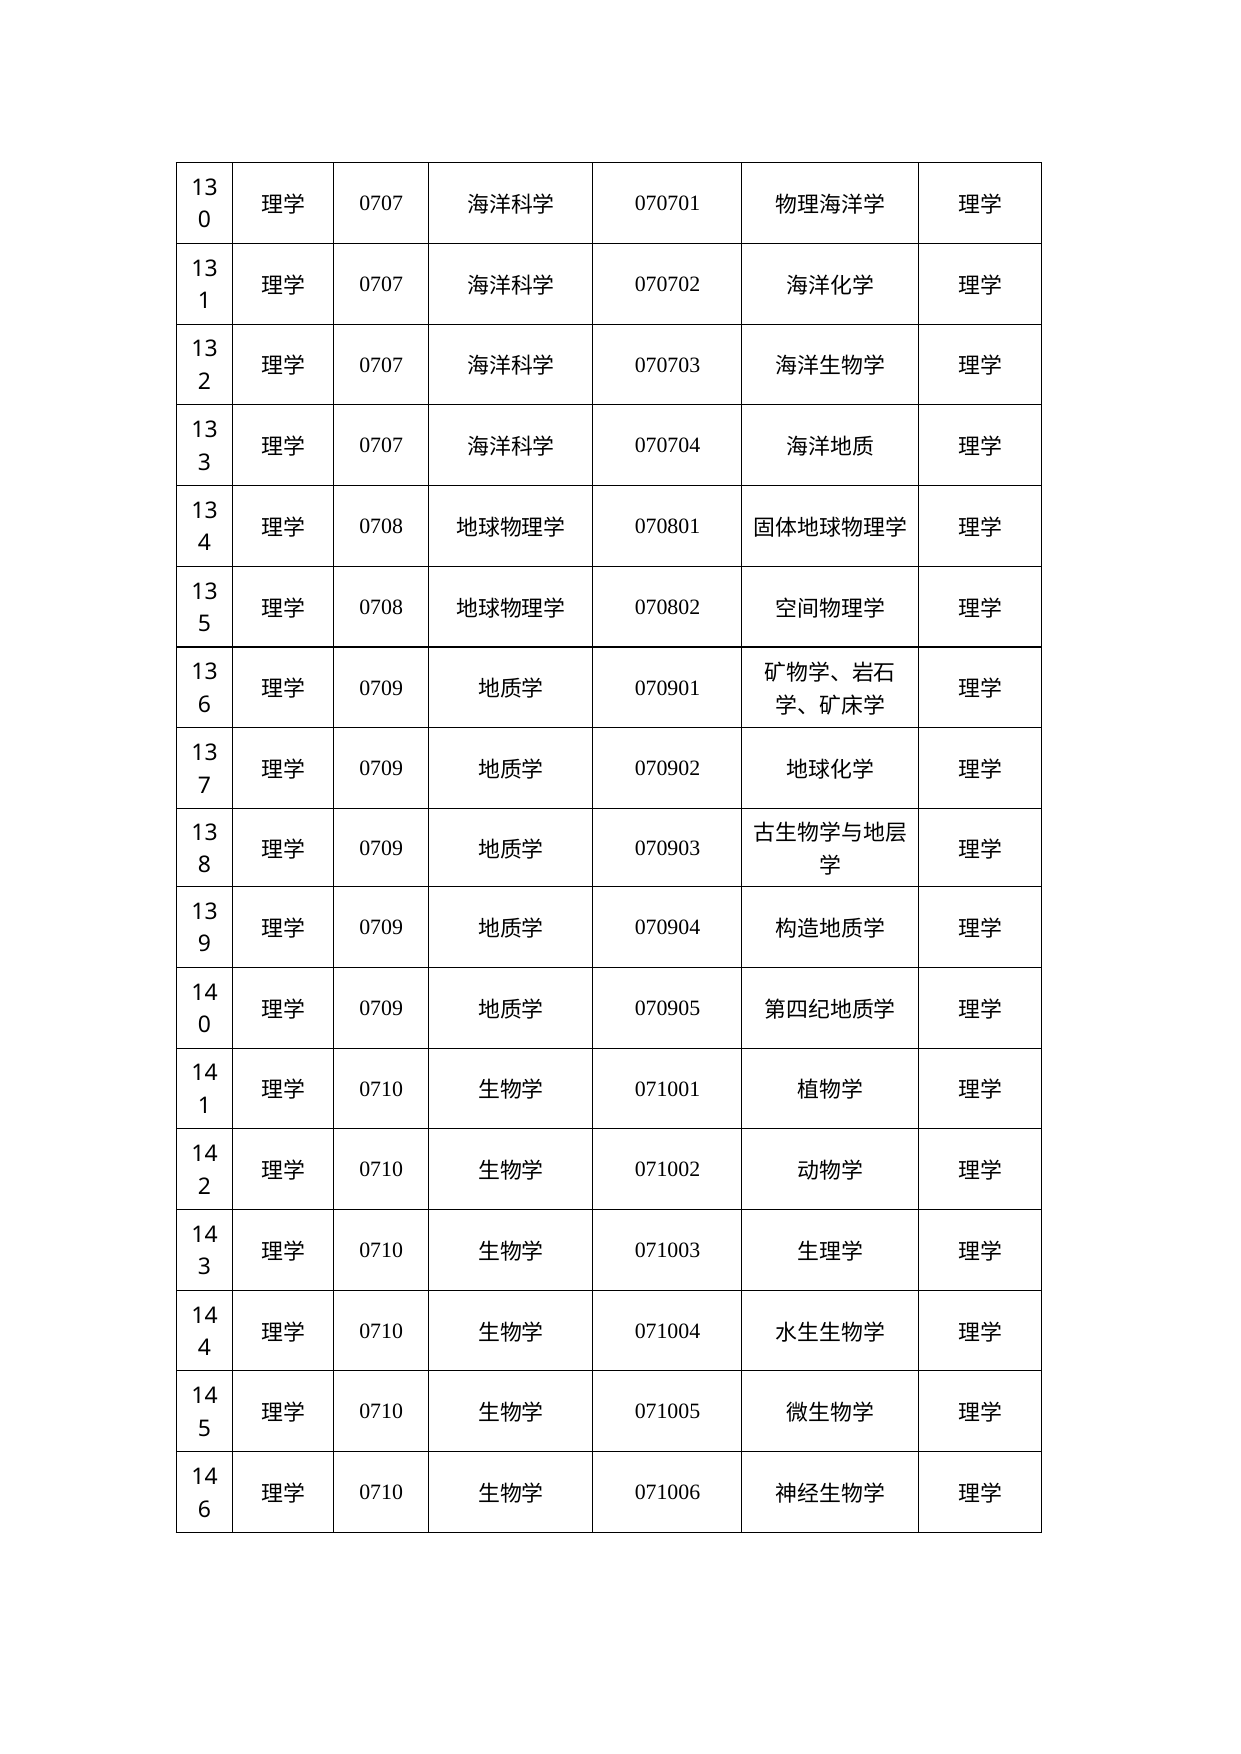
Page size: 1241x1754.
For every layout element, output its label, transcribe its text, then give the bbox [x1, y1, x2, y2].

table_cell 古生物学与地层学 [742, 809, 918, 886]
table_cell 139 [177, 887, 232, 967]
table_cell 070702 [593, 244, 741, 323]
table_cell 海洋科学 [429, 405, 592, 485]
table_cell 133 [177, 405, 232, 485]
table_cell 理学 [919, 968, 1041, 1047]
table_cell 神经生物学 [742, 1452, 918, 1532]
table_cell 理学 [919, 163, 1041, 243]
table_cell 地质学 [429, 968, 592, 1047]
table_cell 131 [177, 244, 232, 323]
table_cell 0710 [334, 1129, 428, 1209]
table_cell 143 [177, 1210, 232, 1289]
table_cell 070901 [593, 648, 741, 727]
table_cell 0707 [334, 405, 428, 485]
table_cell 地质学 [429, 728, 592, 808]
table_cell 0708 [334, 567, 428, 646]
table_cell 海洋科学 [429, 244, 592, 323]
table_cell 0709 [334, 728, 428, 808]
table_cell 理学 [233, 1371, 333, 1451]
table_cell 071001 [593, 1049, 741, 1128]
table_cell 140 [177, 968, 232, 1047]
table_cell 理学 [233, 325, 333, 404]
table_cell 构造地质学 [742, 887, 918, 967]
table_cell 理学 [919, 809, 1041, 886]
table_cell 0710 [334, 1452, 428, 1532]
table_cell 理学 [919, 648, 1041, 727]
table_cell 理学 [233, 244, 333, 323]
table_cell 物理海洋学 [742, 163, 918, 243]
table_cell 070905 [593, 968, 741, 1047]
table_cell 理学 [919, 1210, 1041, 1289]
table_cell 070801 [593, 486, 741, 566]
table_cell 固体地球物理学 [742, 486, 918, 566]
table_cell 生物学 [429, 1452, 592, 1532]
table_cell 理学 [233, 1210, 333, 1289]
table_cell 水生生物学 [742, 1291, 918, 1370]
table_cell 理学 [919, 728, 1041, 808]
table_cell 146 [177, 1452, 232, 1532]
table_cell 生物学 [429, 1371, 592, 1451]
table_cell 071003 [593, 1210, 741, 1289]
table_cell 海洋化学 [742, 244, 918, 323]
table_cell 理学 [233, 486, 333, 566]
table_cell 0709 [334, 968, 428, 1047]
table_cell 海洋地质 [742, 405, 918, 485]
table_cell 136 [177, 648, 232, 727]
table_cell 海洋生物学 [742, 325, 918, 404]
table_cell 生物学 [429, 1210, 592, 1289]
table_cell 0710 [334, 1049, 428, 1128]
table_cell 0709 [334, 887, 428, 967]
table_cell 第四纪地质学 [742, 968, 918, 1047]
table_cell 141 [177, 1049, 232, 1128]
table_cell 理学 [233, 809, 333, 886]
table_cell 145 [177, 1371, 232, 1451]
table_cell 137 [177, 728, 232, 808]
table_cell 地球物理学 [429, 567, 592, 646]
table_cell 070704 [593, 405, 741, 485]
table_cell 地球物理学 [429, 486, 592, 566]
table_cell 理学 [233, 887, 333, 967]
table_cell 生物学 [429, 1129, 592, 1209]
table_cell 微生物学 [742, 1371, 918, 1451]
table_cell 070802 [593, 567, 741, 646]
table_cell 144 [177, 1291, 232, 1370]
table_cell 134 [177, 486, 232, 566]
table_cell 海洋科学 [429, 163, 592, 243]
table_cell 理学 [233, 405, 333, 485]
table_cell 地质学 [429, 648, 592, 727]
table_cell 空间物理学 [742, 567, 918, 646]
table_cell 理学 [919, 1049, 1041, 1128]
table_cell 071004 [593, 1291, 741, 1370]
table_cell 理学 [233, 1129, 333, 1209]
table_cell 0707 [334, 325, 428, 404]
table_cell 矿物学、岩石学、矿床学 [742, 648, 918, 727]
table_cell 理学 [233, 968, 333, 1047]
table_cell 理学 [919, 567, 1041, 646]
table_cell 植物学 [742, 1049, 918, 1128]
table_cell 0710 [334, 1210, 428, 1289]
table_cell 地质学 [429, 887, 592, 967]
table_cell 生理学 [742, 1210, 918, 1289]
table_cell 070902 [593, 728, 741, 808]
table_cell 理学 [919, 244, 1041, 323]
table_cell 理学 [919, 1129, 1041, 1209]
table_cell 135 [177, 567, 232, 646]
table_cell 理学 [919, 325, 1041, 404]
table_cell 理学 [233, 1049, 333, 1128]
table_cell 142 [177, 1129, 232, 1209]
table_cell 138 [177, 809, 232, 886]
table_cell 理学 [919, 1291, 1041, 1370]
table_cell 理学 [233, 648, 333, 727]
table_cell 070904 [593, 887, 741, 967]
table_cell 070703 [593, 325, 741, 404]
table_cell 130 [177, 163, 232, 243]
table_cell 071002 [593, 1129, 741, 1209]
table_cell 0709 [334, 809, 428, 886]
table_cell 生物学 [429, 1049, 592, 1128]
table_cell 地球化学 [742, 728, 918, 808]
table_cell 0707 [334, 163, 428, 243]
table_cell 理学 [233, 567, 333, 646]
table_cell 海洋科学 [429, 325, 592, 404]
table_cell 132 [177, 325, 232, 404]
table_cell 0710 [334, 1291, 428, 1370]
table_cell 理学 [919, 1452, 1041, 1532]
table_cell 理学 [919, 486, 1041, 566]
table_cell 理学 [919, 405, 1041, 485]
table_cell 理学 [233, 1291, 333, 1370]
table_cell 动物学 [742, 1129, 918, 1209]
table_cell 0709 [334, 648, 428, 727]
table_cell 理学 [233, 728, 333, 808]
table_cell 071005 [593, 1371, 741, 1451]
table_cell 0708 [334, 486, 428, 566]
table_cell 理学 [919, 887, 1041, 967]
table_cell 理学 [233, 163, 333, 243]
table_cell 理学 [919, 1371, 1041, 1451]
table_cell 地质学 [429, 809, 592, 886]
table_cell 071006 [593, 1452, 741, 1532]
table_cell 理学 [233, 1452, 333, 1532]
table_cell 0707 [334, 244, 428, 323]
table_cell 生物学 [429, 1291, 592, 1370]
table_cell 0710 [334, 1371, 428, 1451]
table_cell 070701 [593, 163, 741, 243]
table_cell 070903 [593, 809, 741, 886]
